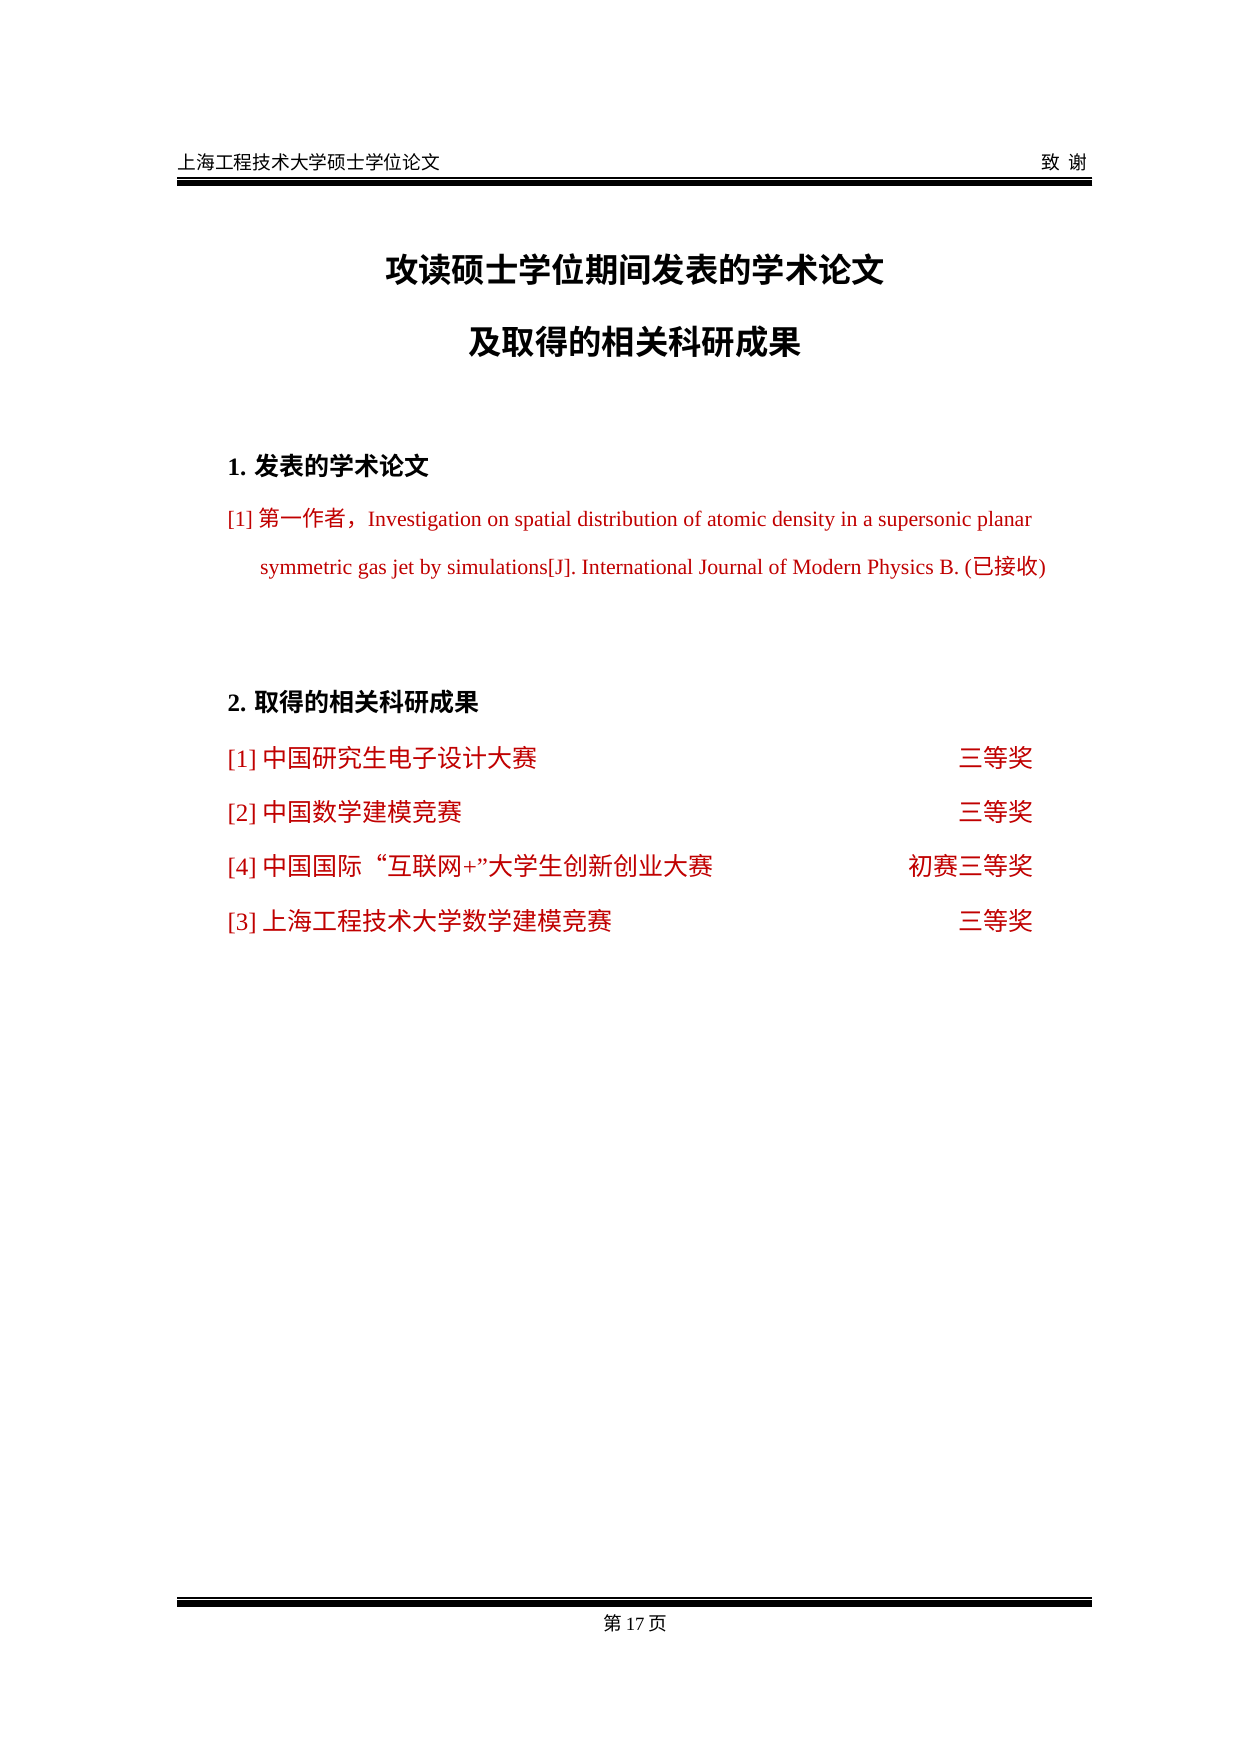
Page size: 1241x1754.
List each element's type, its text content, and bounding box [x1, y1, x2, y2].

text [4] 中国国际“互联网+”大学生创新创业大赛 初赛三等奖 [177, 847, 1092, 883]
text 1. 发表的学术论文 [177, 446, 1092, 482]
text 攻读硕士学位期间发表的学术论文及取得的相关科研成果 [377, 244, 892, 364]
text [3] 上海工程技术大学数学建模竞赛 三等奖 [177, 901, 1092, 937]
text [1] 第一作者，Investigation on spatial distribution of atomic density in a supersonic planar symmetric gas jet by simulations[J]. International Journal of Modern Physics B. (已接收) [227, 501, 1092, 581]
text 2. 取得的相关科研成果 [177, 683, 1092, 719]
text [1] 中国研究生电子设计大赛 三等奖 [177, 738, 1092, 774]
text [2] 中国数学建模竞赛 三等奖 [177, 792, 1092, 829]
